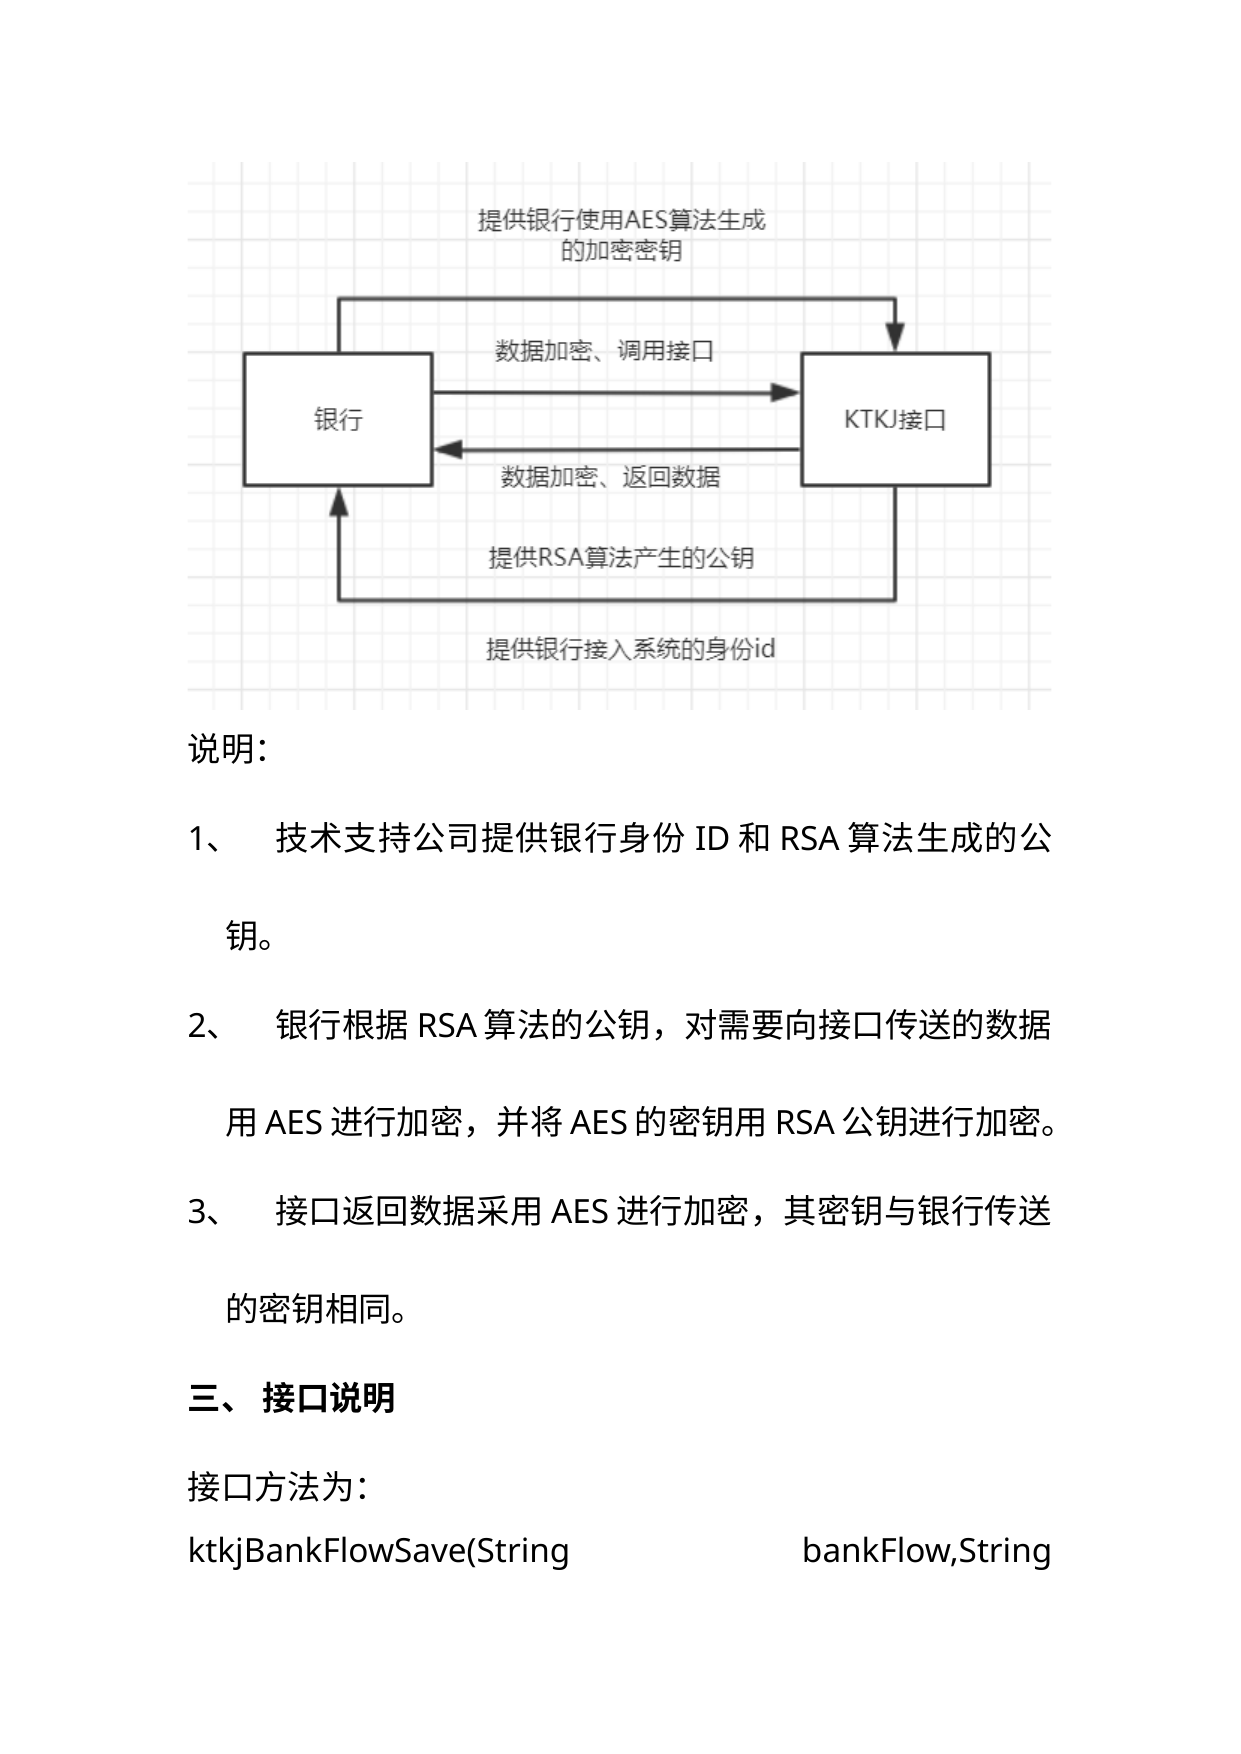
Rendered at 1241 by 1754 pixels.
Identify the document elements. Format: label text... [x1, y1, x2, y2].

text 接口方法为： [187, 1452, 1053, 1517]
list 银行根据 RSA算法的公钥，对需要向接口传送的数据用AES进行加密，并将AES的密钥用RSA公钥进行加密。 [187, 990, 1053, 1153]
list 技术支持公司提供银行身份ID和RSA算法生成的公钥。 [187, 803, 1053, 966]
text 说明： [187, 714, 1053, 779]
picture [187, 162, 1052, 710]
list 接口返回数据采用AES进行加密，其密钥与银行传送的密钥相同。 [187, 1177, 1053, 1339]
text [187, 1517, 1053, 1582]
list 接口说明 [187, 1363, 1053, 1428]
